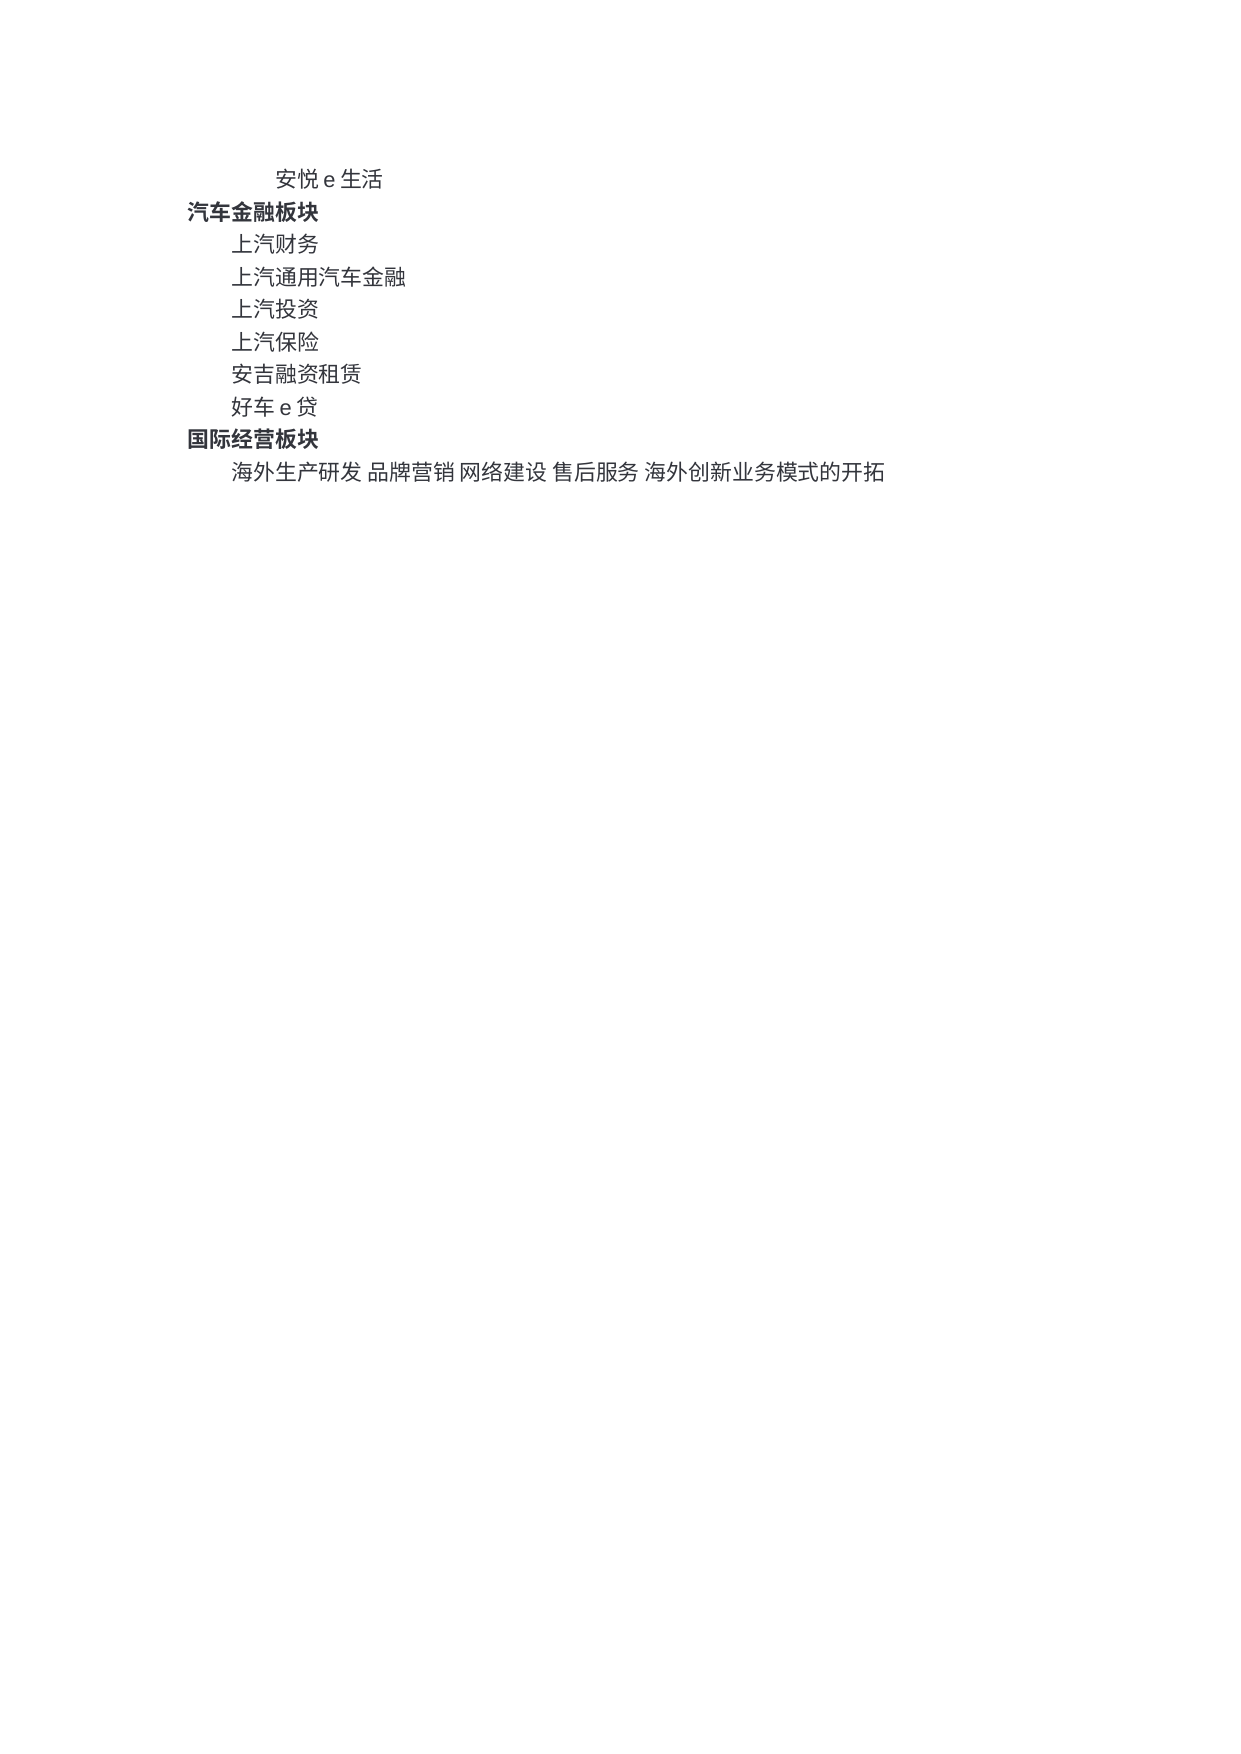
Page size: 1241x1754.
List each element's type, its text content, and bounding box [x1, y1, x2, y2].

text 上汽保险 [187, 324, 1053, 357]
text 上汽投资 [187, 292, 1053, 324]
text 好车e贷 [187, 389, 1053, 422]
text 汽车金融板块 [187, 194, 1053, 227]
text 上汽通用汽车金融 [187, 259, 1053, 292]
text 安吉融资租赁 [187, 357, 1053, 389]
text 国际经营板块 [187, 422, 1053, 454]
text 海外生产研发 品牌营销 网络建设 售后服务 海外创新业务模式的开拓 [187, 454, 1053, 487]
text 上汽财务 [187, 227, 1053, 259]
text 安悦e生活 [231, 162, 1053, 194]
